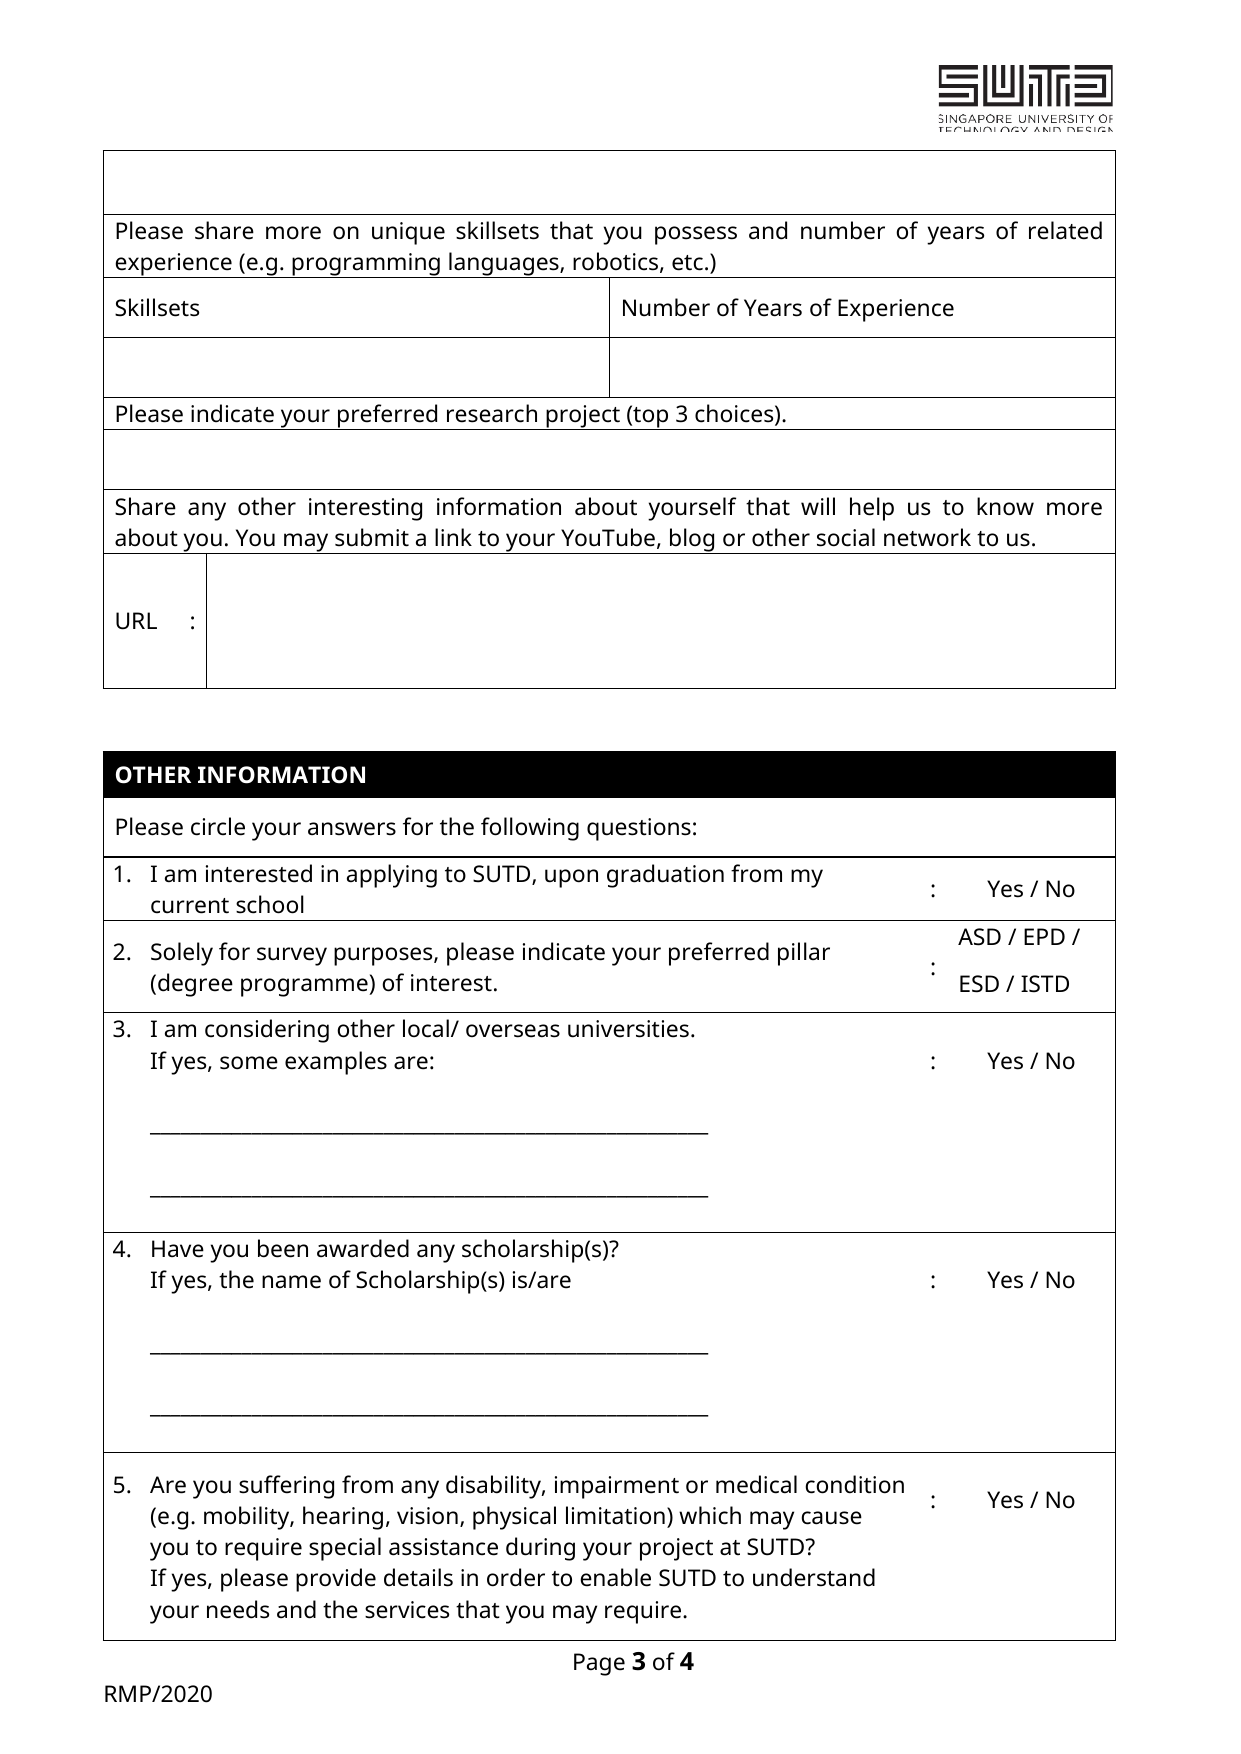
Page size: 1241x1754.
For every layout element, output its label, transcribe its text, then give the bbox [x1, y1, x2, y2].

table_cell : [919, 1453, 947, 1640]
table_cell Number of Years of Experience [610, 278, 1115, 337]
table_cell : [178, 554, 206, 688]
table_cell Please circle your answers for the following questions: [104, 798, 1115, 856]
table_cell URL [104, 554, 178, 688]
table_cell [104, 430, 1115, 489]
table_cell Have you been awarded any scholarship(s)? If yes, the name of Scholarship(s) is/are _______________________________________________________ _______________________________________________________ [104, 1233, 919, 1452]
table_cell : [919, 1233, 947, 1452]
table_cell [610, 338, 1115, 397]
table_cell : [919, 1013, 947, 1232]
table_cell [104, 1453, 919, 1640]
table_cell : [919, 921, 947, 1012]
table_cell Solely for survey purposes, please indicate your preferred pillar (degree programme) of interest. [104, 921, 919, 1012]
picture [937, 65, 1113, 131]
table_cell I am interested in applying to SUTD, upon graduation from my current school [104, 858, 919, 920]
table_cell : [919, 858, 947, 920]
table_cell Yes / No [947, 858, 1115, 920]
table_cell [104, 338, 609, 397]
table_cell [207, 554, 1115, 688]
table_cell Yes / No [947, 1453, 1115, 1640]
table_cell Yes / No [947, 1013, 1115, 1232]
table_cell Share any other interesting information about yourself that will help us to know more about you. You may submit a link to your YouTube, blog or other social network to us. [104, 490, 1115, 553]
table_cell ASD / EPD / ESD / ISTD [947, 921, 1115, 1012]
table_cell Yes / No [947, 1233, 1115, 1452]
table_cell Please indicate your preferred research project (top 3 choices). [104, 398, 1115, 429]
table_cell Skillsets [104, 278, 609, 337]
table_header OTHER INFORMATION [104, 753, 1115, 796]
table_cell I am considering other local/ overseas universities. If yes, some examples are: _______________________________________________________ _______________________________________________________ [104, 1013, 919, 1232]
table_cell Please share more on unique skillsets that you possess and number of years of related experience (e.g. programming languages, robotics, etc.) [104, 215, 1115, 277]
table_cell [104, 151, 1115, 213]
